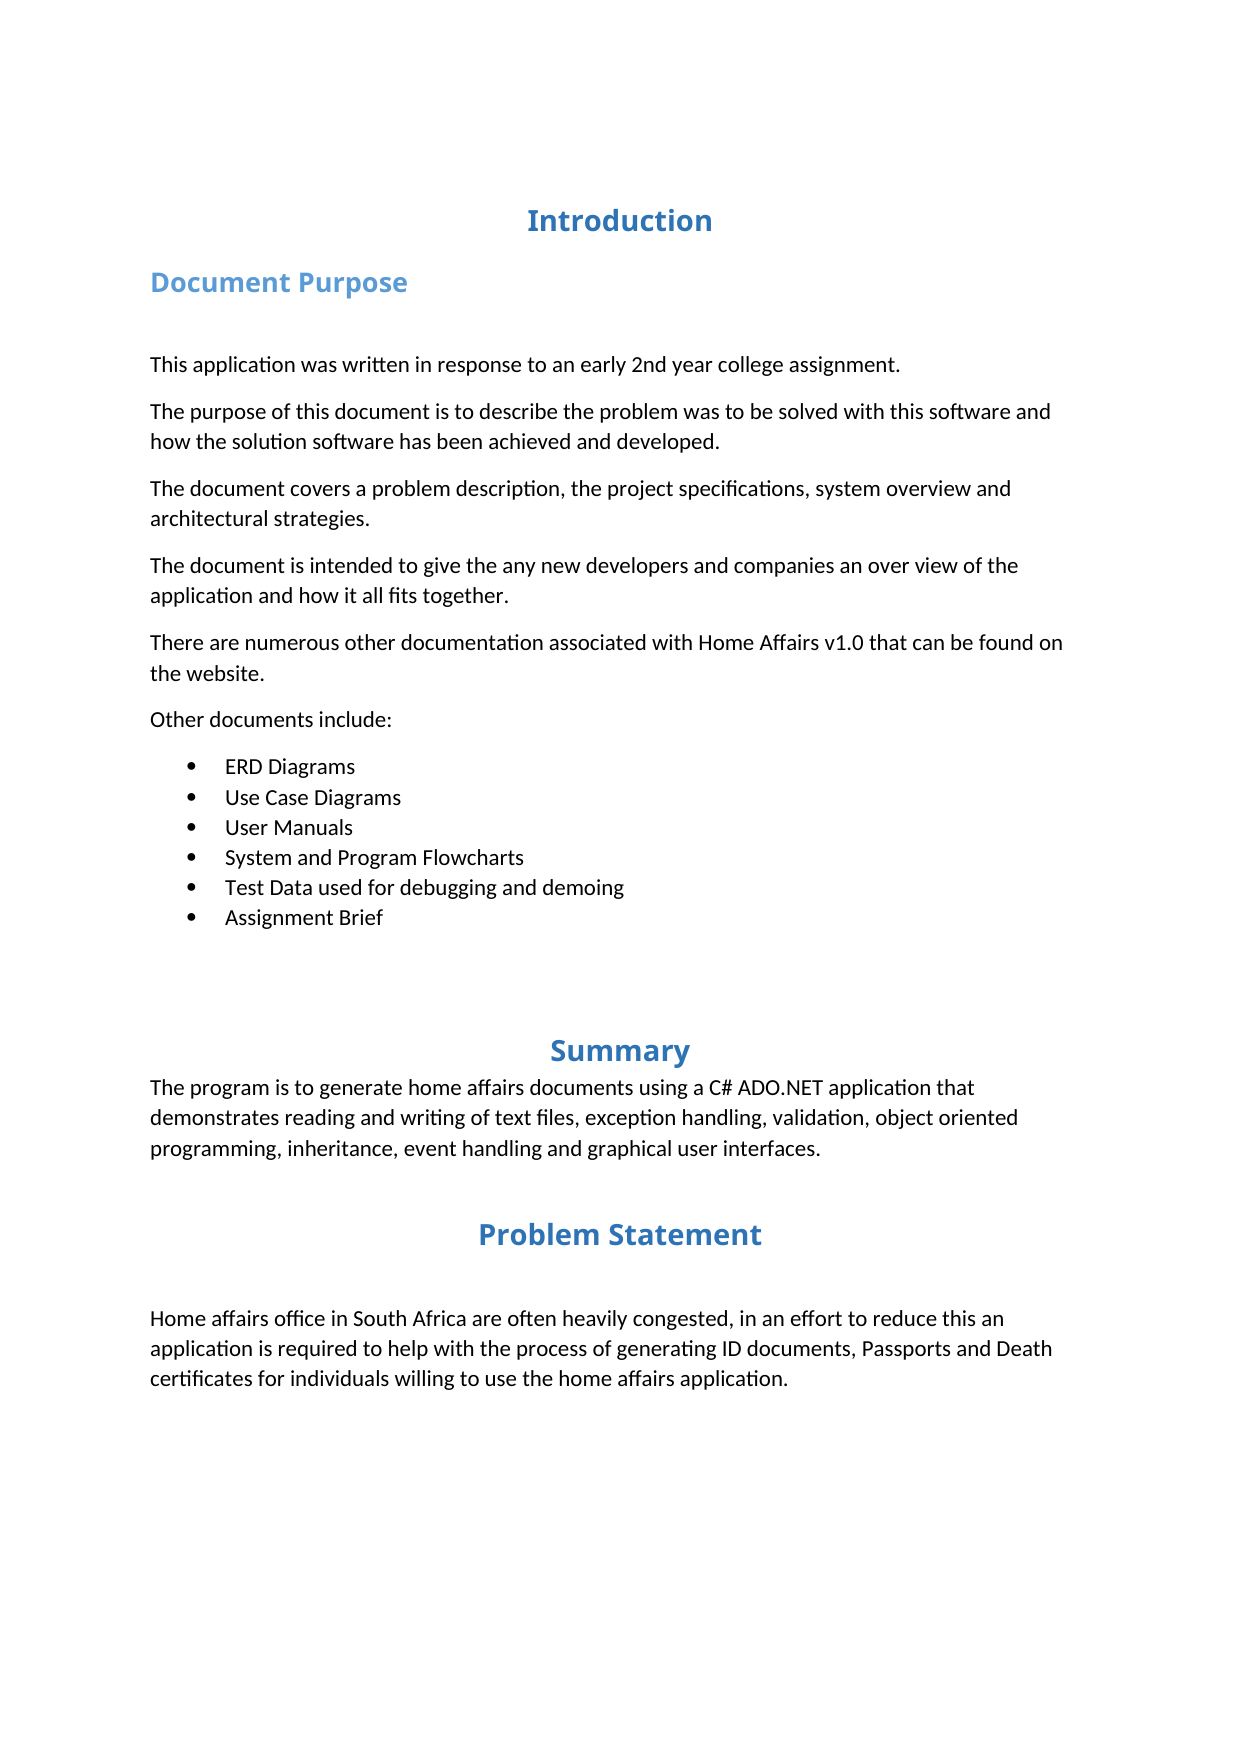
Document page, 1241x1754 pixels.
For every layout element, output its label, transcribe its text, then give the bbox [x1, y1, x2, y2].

list Assignment Brief [187, 903, 1090, 931]
text There are numerous other documentation associated with Home Affairs v1.0 that can be found on the website. [150, 628, 1090, 687]
subtitle Problem Statement [150, 1214, 1090, 1254]
text The purpose of this document is to describe the problem was to be solved with this software and how the solution software has been achieved and developed. [150, 397, 1090, 455]
subtitle Document Purpose [150, 264, 1090, 301]
text This application was written in response to an early 2nd year college assignment. [150, 350, 1090, 378]
list Test Data used for debugging and demoing [187, 873, 1090, 901]
text The document covers a problem description, the project specifications, system overview and architectural strategies. [150, 474, 1090, 532]
list Use Case Diagrams [187, 783, 1090, 811]
text Home affairs office in South Africa are often heavily congested, in an effort to reduce this an application is required to help with the process of generating ID documents, Passports and Death certificates for individuals willing to use the home affairs application. [150, 1304, 1090, 1392]
subtitle Introduction [150, 200, 1090, 240]
text The program is to generate home affairs documents using a C# ADO.NET application that demonstrates reading and writing of text files, exception handling, validation, object oriented programming, inheritance, event handling and graphical user interfaces. [150, 1073, 1090, 1162]
list ERD Diagrams [187, 752, 1090, 780]
text Other documents include: [150, 706, 1090, 733]
list System and Program Flowcharts [187, 843, 1090, 871]
subtitle Summary [150, 1031, 1090, 1070]
list User Manuals [187, 813, 1090, 841]
text The document is intended to give the any new developers and companies an over view of the application and how it all fits together. [150, 551, 1090, 609]
